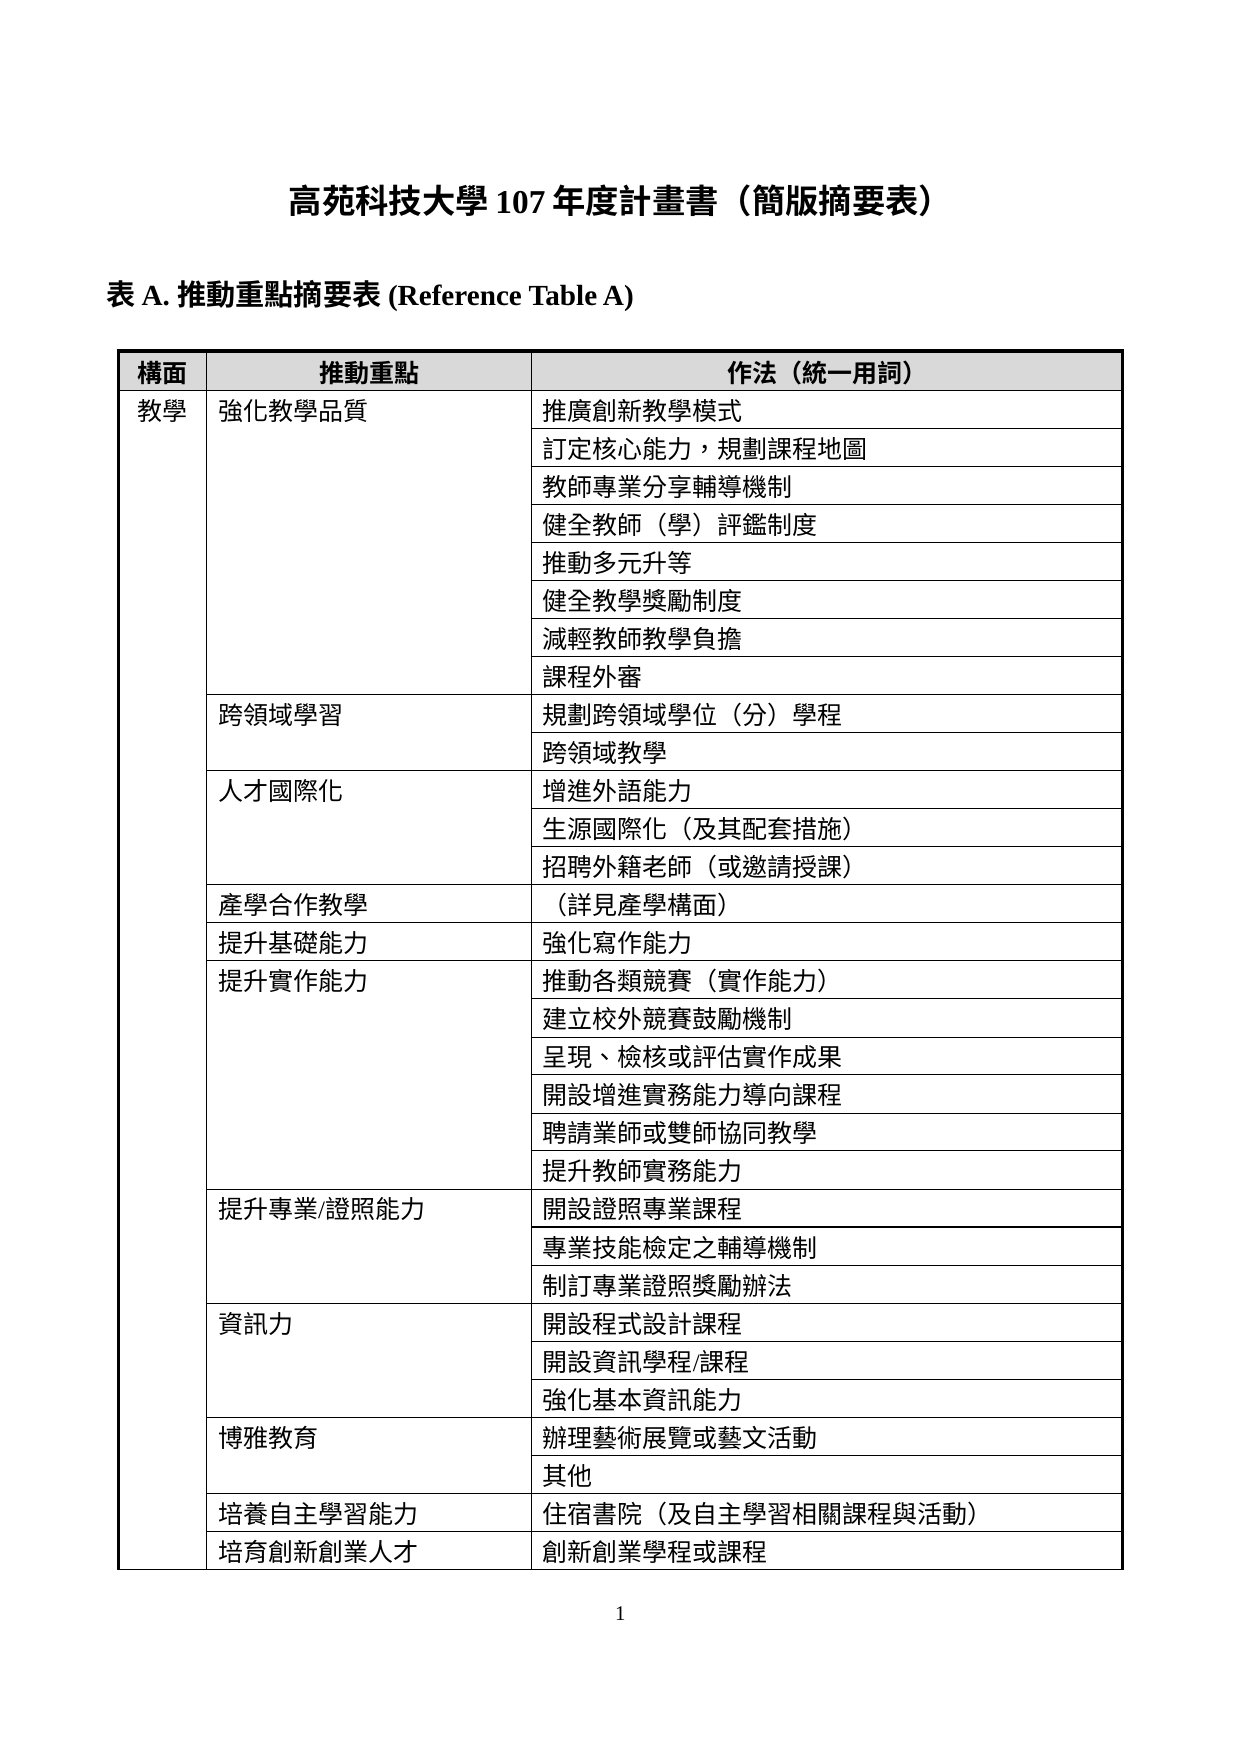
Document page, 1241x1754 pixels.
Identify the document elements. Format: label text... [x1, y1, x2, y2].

table_cell 教師專業分享輔導機制 [532, 467, 1121, 504]
table_cell 提升實作能力 [207, 961, 531, 1188]
table_cell 開設資訊學程/課程 [532, 1342, 1121, 1379]
table_cell 推動各類競賽（實作能力） [532, 961, 1121, 998]
table_cell 開設增進實務能力導向課程 [532, 1075, 1121, 1112]
table_cell 博雅教育 [207, 1418, 531, 1493]
table_cell 規劃跨領域學位（分）學程 [532, 695, 1121, 732]
table_cell 辦理藝術展覽或藝文活動 [532, 1418, 1121, 1455]
table_cell 增進外語能力 [532, 771, 1121, 808]
table_cell 減輕教師教學負擔 [532, 619, 1121, 656]
table_cell 呈現、檢核或評估實作成果 [532, 1038, 1121, 1074]
table_cell 專業技能檢定之輔導機制 [532, 1228, 1121, 1265]
table_cell 課程外審 [532, 657, 1121, 694]
table_cell 聘請業師或雙師協同教學 [532, 1114, 1121, 1150]
table_cell 制訂專業證照獎勵辦法 [532, 1266, 1121, 1303]
table_cell （詳見產學構面） [532, 885, 1121, 922]
text 高苑科技大學107年度計畫書（簡版摘要表） [106, 162, 1134, 237]
table_cell 建立校外競賽鼓勵機制 [532, 999, 1121, 1036]
table_cell 創新創業學程或課程 [532, 1532, 1121, 1569]
table_cell 強化寫作能力 [532, 923, 1121, 960]
table_cell 跨領域學習 [207, 695, 531, 770]
table_cell 推動多元升等 [532, 543, 1121, 580]
table_header 推動重點 [207, 353, 531, 390]
table_cell 訂定核心能力，規劃課程地圖 [532, 429, 1121, 466]
table_cell 強化教學品質 [207, 391, 531, 694]
table_cell 健全教師（學）評鑑制度 [532, 505, 1121, 542]
table_cell 招聘外籍老師（或邀請授課） [532, 847, 1121, 884]
table_cell 培養自主學習能力 [207, 1494, 531, 1531]
table_header 構面 [120, 353, 206, 390]
table_cell 健全教學獎勵制度 [532, 581, 1121, 618]
table_cell 推廣創新教學模式 [532, 391, 1121, 428]
table_cell 資訊力 [207, 1304, 531, 1417]
table_cell 強化基本資訊能力 [532, 1380, 1121, 1417]
table_cell 其他 [532, 1456, 1121, 1493]
table_cell 生源國際化（及其配套措施） [532, 809, 1121, 846]
table_cell 培育創新創業人才 [207, 1532, 531, 1569]
table_cell 提升基礎能力 [207, 923, 531, 960]
table_cell 開設證照專業課程 [532, 1190, 1121, 1226]
table_cell 人才國際化 [207, 771, 531, 884]
table_cell 住宿書院（及自主學習相關課程與活動） [532, 1494, 1121, 1531]
table_cell 教學 [120, 391, 206, 1569]
table_cell 開設程式設計課程 [532, 1304, 1121, 1341]
table_header 作法（統一用詞） [532, 353, 1121, 390]
text 表A. 推動重點摘要表 (Reference Table A) [106, 256, 1134, 331]
table_cell 跨領域教學 [532, 733, 1121, 770]
table_cell 提升專業/證照能力 [207, 1190, 531, 1303]
table_cell 提升教師實務能力 [532, 1151, 1121, 1188]
table_cell 產學合作教學 [207, 885, 531, 922]
